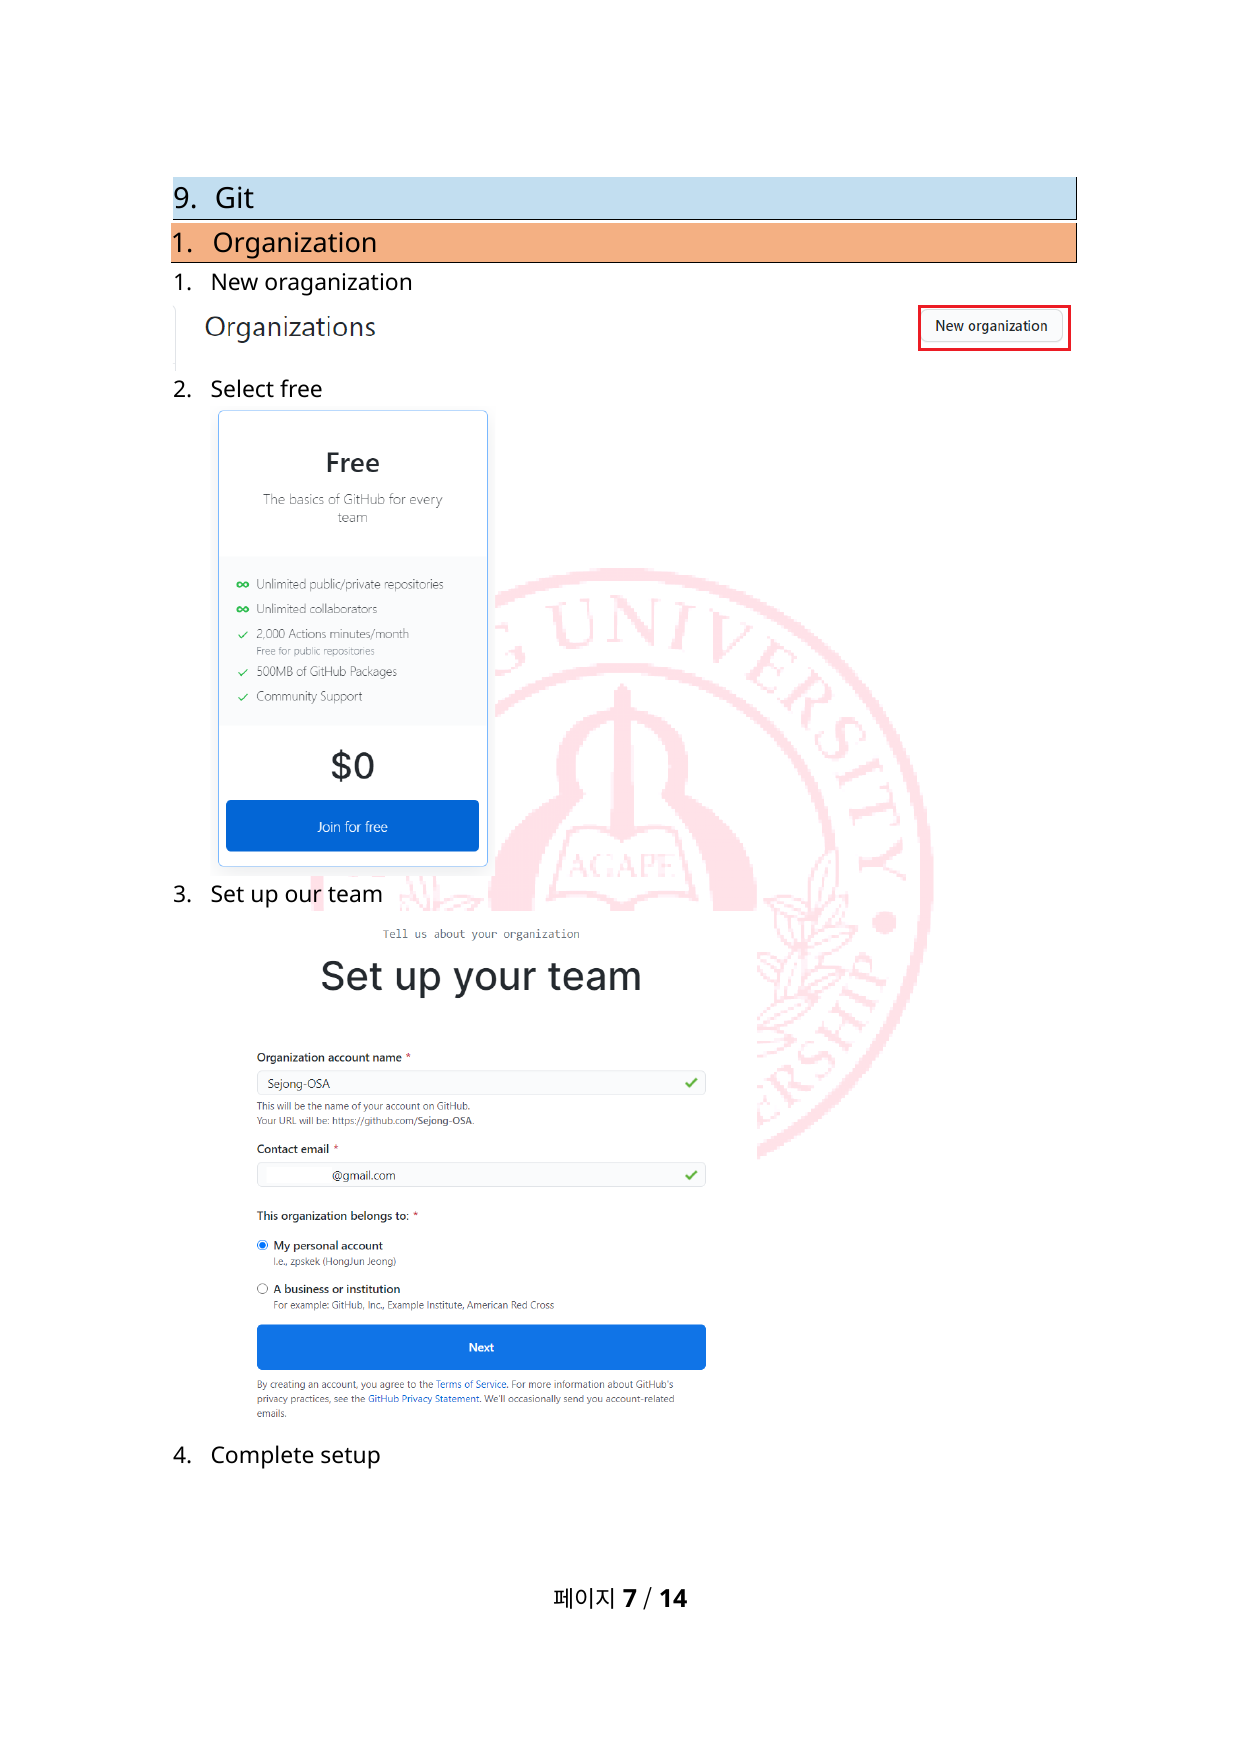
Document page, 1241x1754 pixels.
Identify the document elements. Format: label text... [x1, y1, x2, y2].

subtitle Organization [171, 223, 1076, 262]
list Select free [173, 373, 1067, 404]
picture [210, 406, 496, 876]
picture [210, 911, 757, 1437]
subtitle Git [173, 177, 1076, 219]
list Set up our team [173, 878, 1067, 909]
list Complete setup [173, 1439, 1067, 1470]
list New oraganization [173, 266, 1067, 297]
picture [172, 299, 1114, 371]
